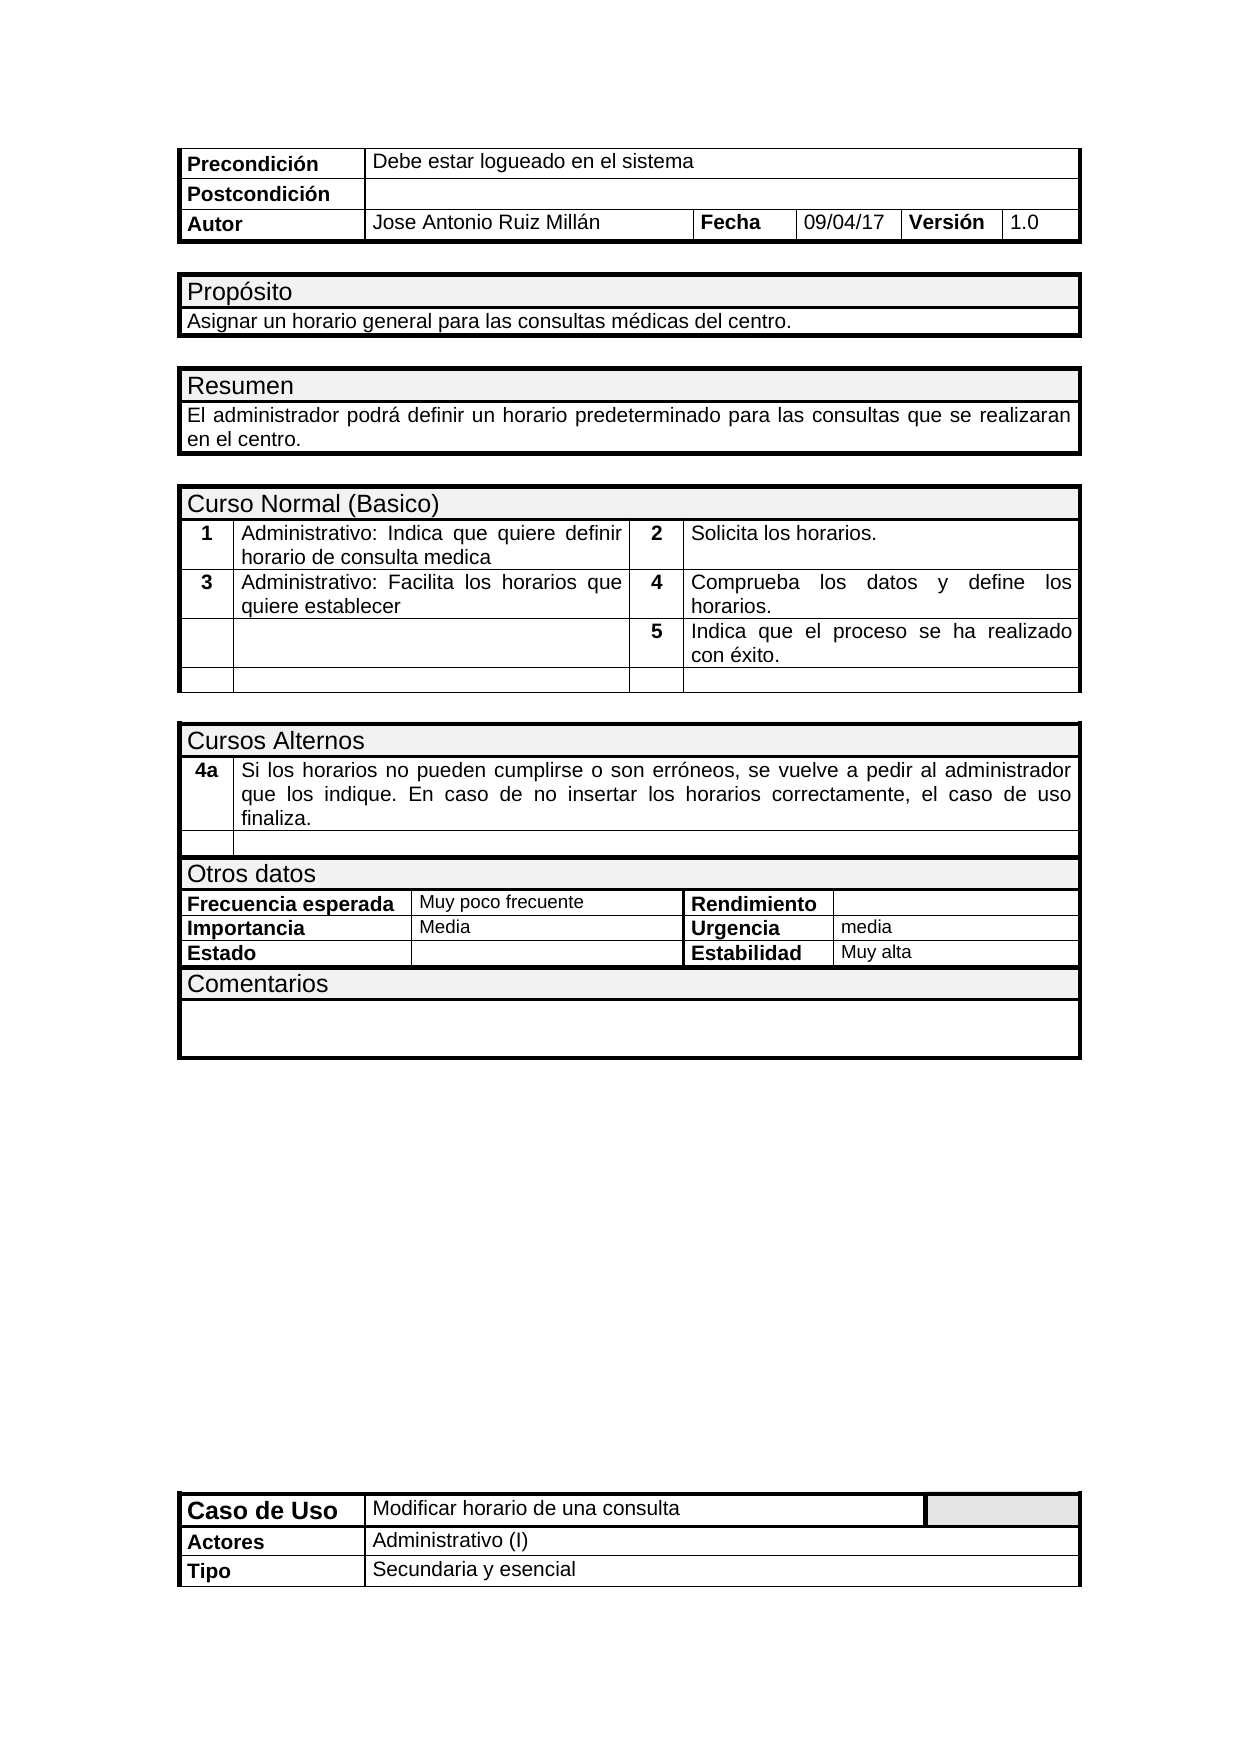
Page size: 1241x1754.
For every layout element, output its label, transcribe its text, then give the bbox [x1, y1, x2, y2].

table_cell 1.0 [1003, 210, 1078, 239]
table_cell Debe estar logueado en el sistema [366, 149, 1078, 178]
table_cell Jose Antonio Ruiz Millán [366, 210, 693, 239]
table_cell [234, 619, 629, 667]
table_header Curso Normal (Basico) [182, 489, 1078, 518]
table_cell 3 [182, 570, 233, 618]
table_cell Actores [182, 1528, 364, 1555]
table_header [928, 1496, 1078, 1525]
table_cell Rendimiento [685, 891, 833, 915]
table_cell Media [412, 916, 682, 940]
table_cell [366, 179, 1078, 208]
table_cell Administrativo: Indica que quiere definir horario de consulta medica [234, 521, 629, 569]
table_cell [834, 891, 1078, 915]
table_header Resumen [182, 371, 1078, 400]
table_cell Administrativo (I) [366, 1528, 1078, 1555]
table_cell [182, 619, 233, 667]
table_cell [630, 668, 683, 692]
table_header Cursos Alternos [182, 726, 1078, 755]
table_cell Frecuencia esperada [182, 891, 411, 915]
table_cell Secundaria y esencial [366, 1556, 1078, 1586]
table_cell Solicita los horarios. [684, 521, 1078, 569]
table_cell Otros datos [182, 860, 1078, 888]
table_cell Autor [182, 210, 364, 239]
table_cell media [834, 916, 1078, 940]
table_cell Precondición [182, 149, 364, 178]
table_cell 4a [182, 758, 233, 830]
table_cell El administrador podrá definir un horario predeterminado para las consultas que se realizaran en el centro. [182, 403, 1078, 451]
table_cell 5 [630, 619, 683, 667]
table_cell Versión [902, 210, 1002, 239]
table_cell [234, 831, 1078, 855]
table_header Caso de Uso [182, 1496, 364, 1525]
table_cell [684, 668, 1078, 692]
table_cell [182, 831, 233, 855]
table_cell 1 [182, 521, 233, 569]
table_cell Asignar un horario general para las consultas médicas del centro. [182, 309, 1078, 333]
table_cell [234, 668, 629, 692]
table_header Modificar horario de una consulta [366, 1496, 923, 1525]
table_cell [182, 1001, 1078, 1056]
table_cell Tipo [182, 1556, 364, 1586]
table_cell Importancia [182, 916, 411, 940]
table_cell Administrativo: Facilita los horarios que quiere establecer [234, 570, 629, 618]
table_cell Estabilidad [685, 941, 833, 965]
table_cell 4 [630, 570, 683, 618]
table_cell 09/04/17 [797, 210, 901, 239]
table_cell Comentarios [182, 970, 1078, 998]
table_cell Muy poco frecuente [412, 891, 682, 915]
table_cell Muy alta [834, 941, 1078, 965]
table_header Propósito [182, 277, 1078, 306]
table_cell Si los horarios no pueden cumplirse o son erróneos, se vuelve a pedir al administrador que los indique. En caso de no insertar los horarios correctamente, el caso de uso finaliza. [234, 758, 1078, 830]
table_cell [182, 668, 233, 692]
table_cell Comprueba los datos y define los horarios. [684, 570, 1078, 618]
table_cell Indica que el proceso se ha realizado con éxito. [684, 619, 1078, 667]
table_cell [412, 941, 682, 965]
table_cell Postcondición [182, 179, 364, 208]
table_cell Estado [182, 941, 411, 965]
table_cell Fecha [694, 210, 796, 239]
table_cell 2 [630, 521, 683, 569]
table_cell Urgencia [685, 916, 833, 940]
